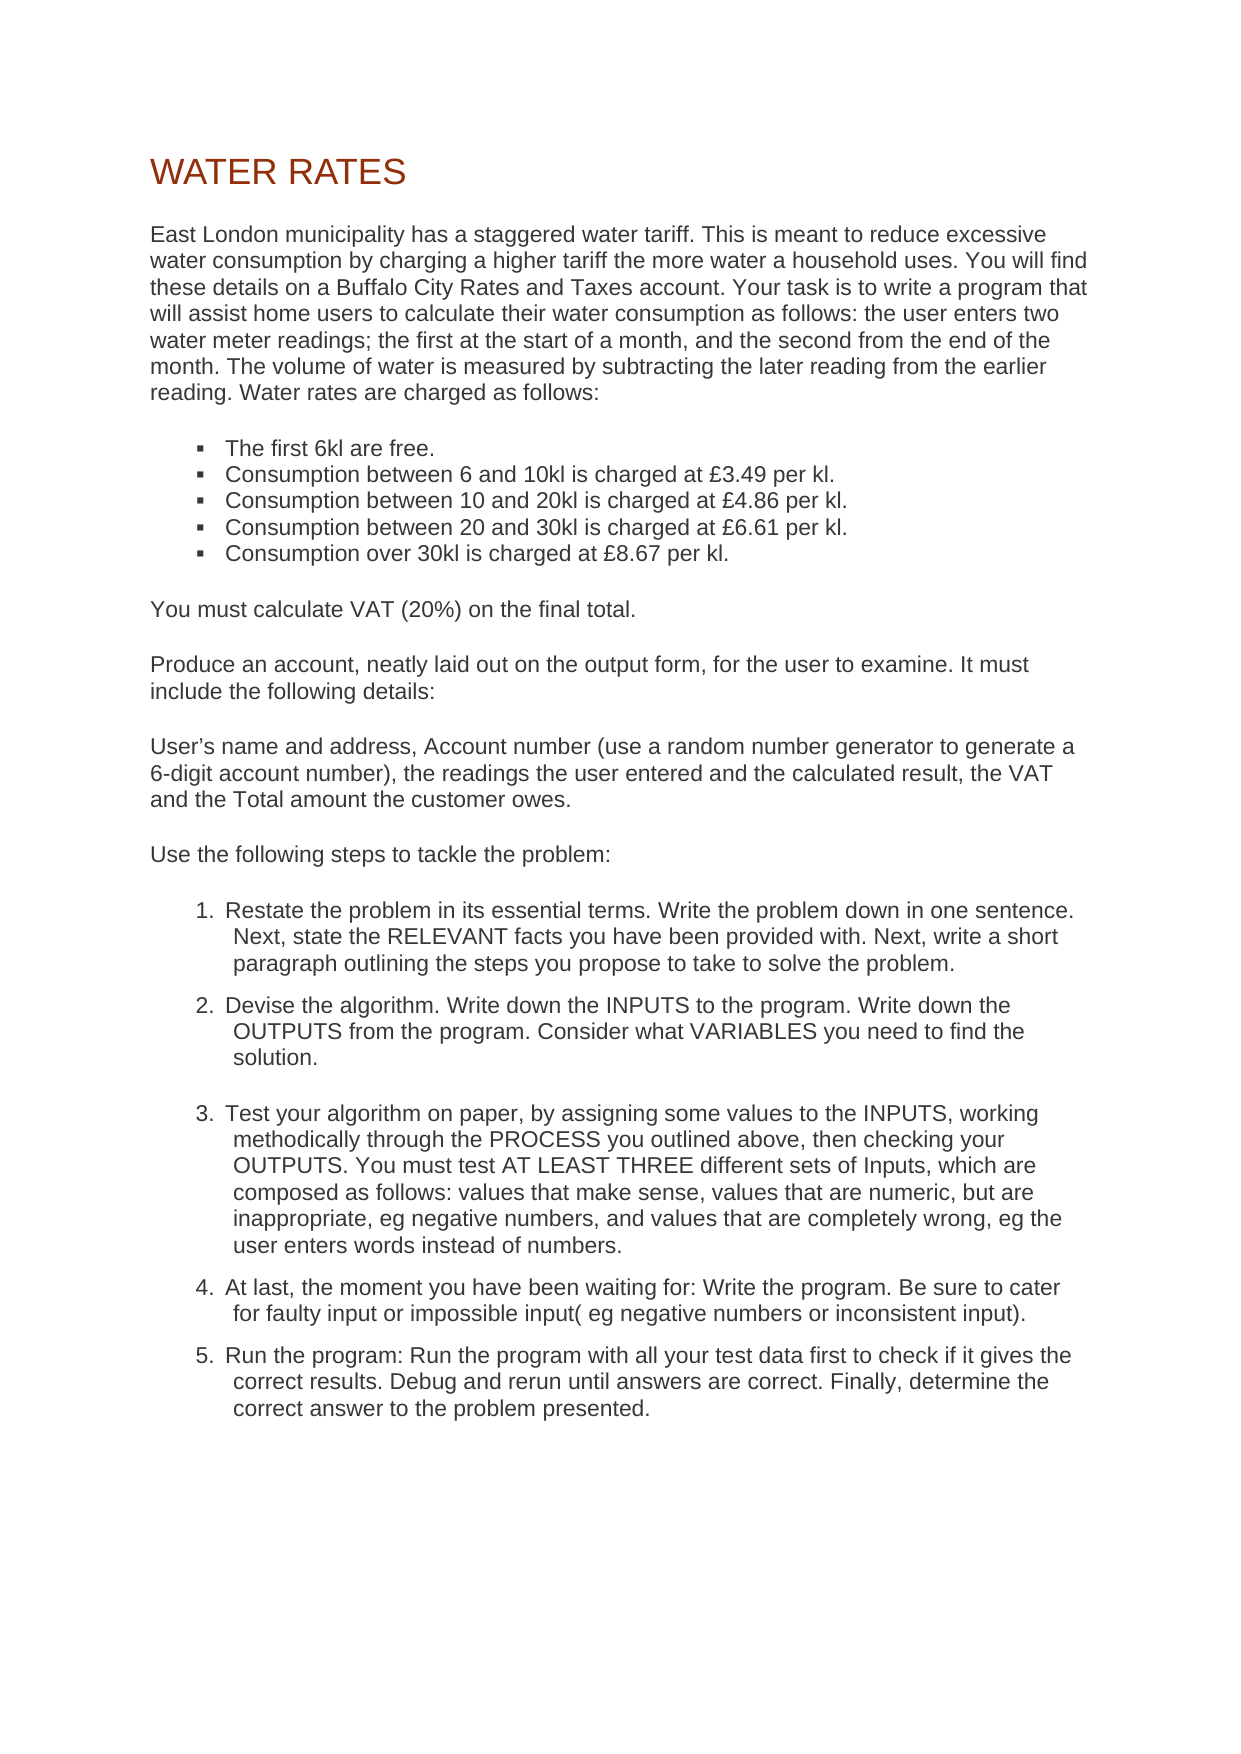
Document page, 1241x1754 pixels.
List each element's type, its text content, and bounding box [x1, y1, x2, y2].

list At last, the moment you have been waiting for: Write the program. Be sure to cater for faulty input or impossible input( eg negative numbers or inconsistent input). [195, 1273, 1090, 1326]
list Test your algorithm on paper, by assigning some values to the INPUTS, working methodically through the PROCESS you outlined above, then checking your OUTPUTS. You must test AT LEAST THREE different sets of Inputs, which are composed as follows: values that make sense, values that are numeric, but are inappropriate, eg negative numbers, and values that are completely wrong, eg the user enters words instead of numbers. [195, 1100, 1090, 1258]
list The first 6kl are free. [195, 435, 1090, 461]
list Run the program: Run the program with all your test data first to check if it gives the correct results. Debug and rerun until answers are correct. Finally, determine the correct answer to the problem presented. [195, 1342, 1090, 1421]
list Consumption between 6 and 10kl is charged at £3.49 per kl. [195, 461, 1090, 487]
text Water Rates [150, 150, 1090, 192]
list Consumption over 30kl is charged at £8.67 per kl. [195, 540, 1090, 567]
list Restate the problem in its essential terms. Write the problem down in one sentence. Next, state the RELEVANT facts you have been provided with. Next, write a short paragraph outlining the steps you propose to take to solve the problem. [195, 897, 1090, 976]
text User’s name and address, Account number (use a random number generator to generate a 6-digit account number), the readings the user entered and the calculated result, the VAT and the Total amount the customer owes. [150, 733, 1090, 812]
list Devise the algorithm. Write down the INPUTS to the program. Write down the OUTPUTS from the program. Consider what VARIABLES you need to find the solution. [195, 992, 1090, 1071]
text East London municipality has a staggered water tariff. This is meant to reduce excessive water consumption by charging a higher tariff the more water a household uses. You will find these details on a Buffalo City Rates and Taxes account. Your task is to write a program that will assist home users to calculate their water consumption as follows: the user enters two water meter readings; the first at the start of a month, and the second from the end of the month. The volume of water is measured by subtracting the later reading from the earlier reading. Water rates are charged as follows: [150, 221, 1090, 406]
text Produce an account, neatly laid out on the output form, for the user to examine. It must include the following details: [150, 651, 1090, 704]
text You must calculate VAT (20%) on the final total. [150, 596, 1090, 622]
text Use the following steps to tackle the problem: [150, 841, 1090, 868]
list Consumption between 10 and 20kl is charged at £4.86 per kl. [195, 487, 1090, 514]
list Consumption between 20 and 30kl is charged at £6.61 per kl. [195, 514, 1090, 540]
